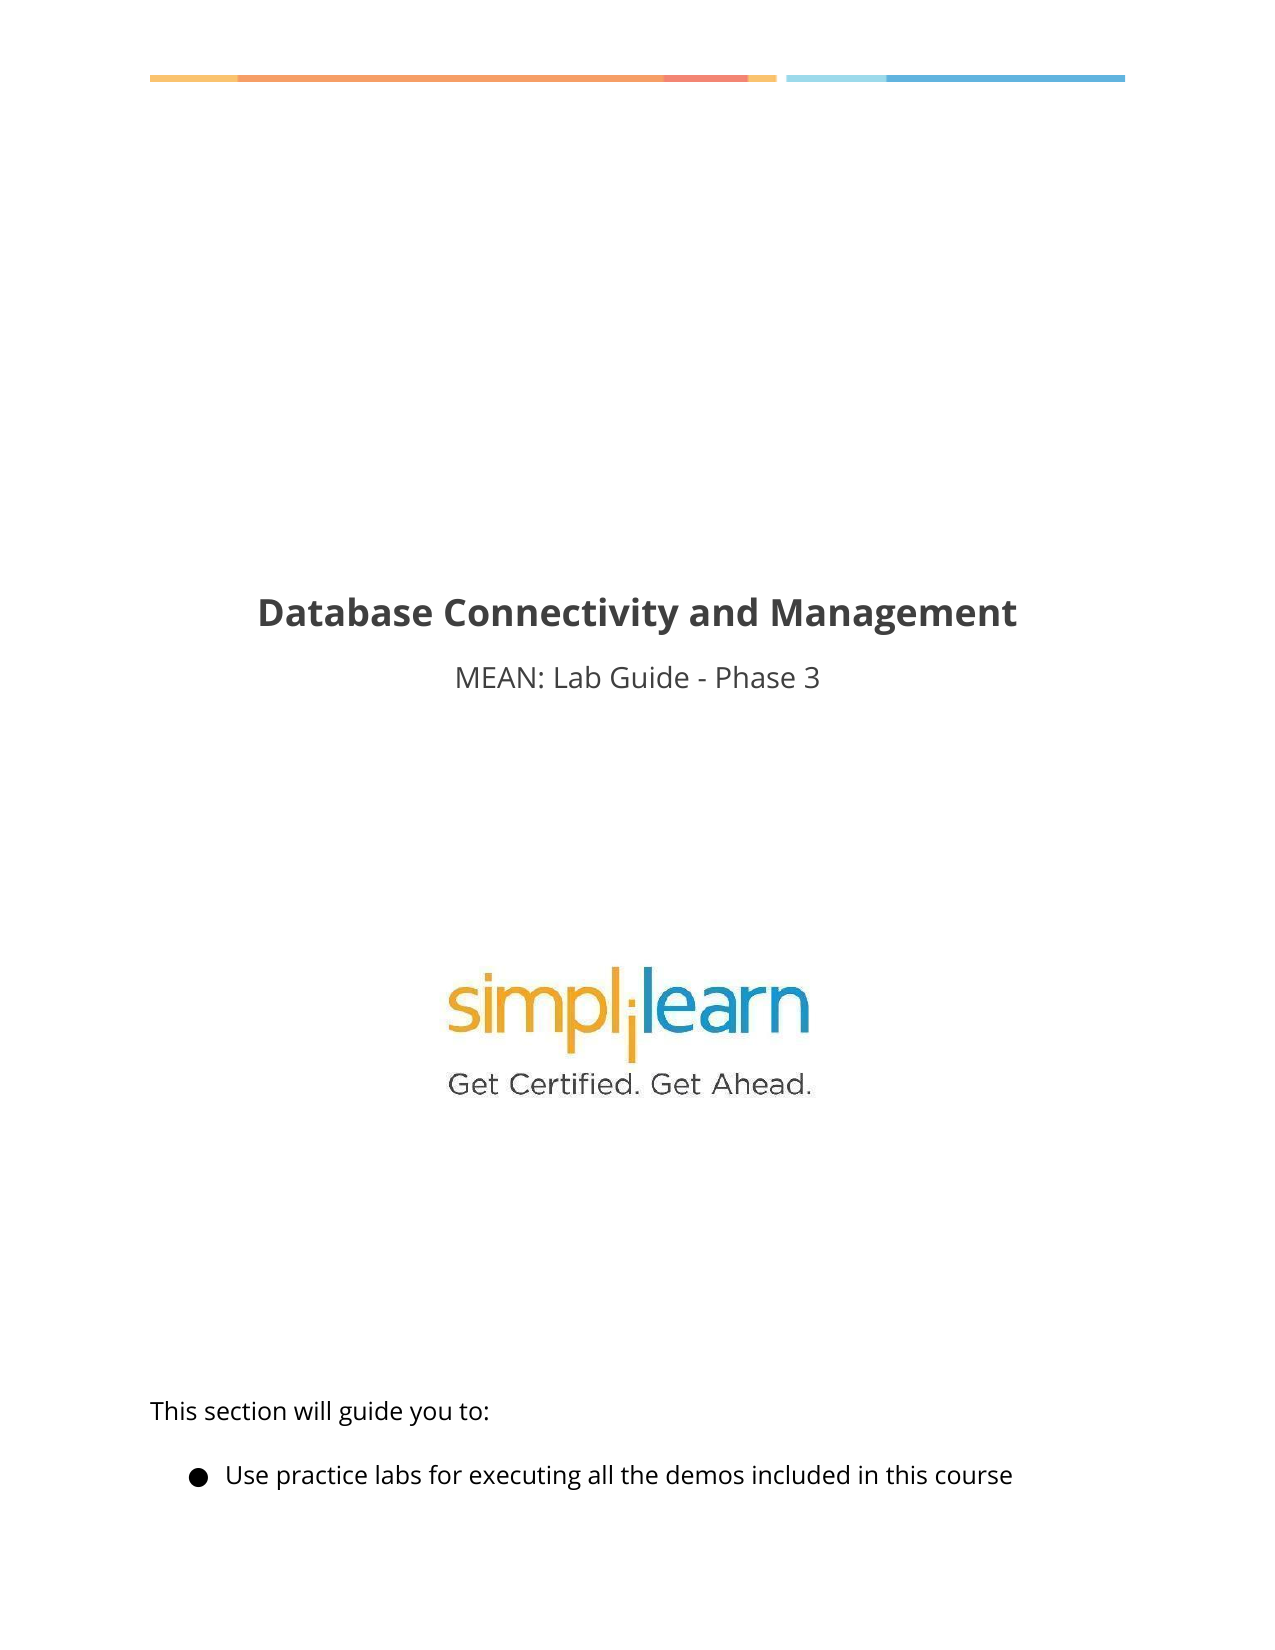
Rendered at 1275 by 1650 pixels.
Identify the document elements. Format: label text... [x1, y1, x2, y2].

picture [373, 939, 886, 1121]
picture [150, 75, 1125, 82]
list Use practice labs for executing all the demos included in this course [187, 1447, 1125, 1498]
text Database Connectivity and Management [150, 586, 1125, 637]
text This section will guide you to: [150, 1394, 1125, 1428]
text MEAN: Lab Guide - Phase 3 [150, 657, 1125, 697]
